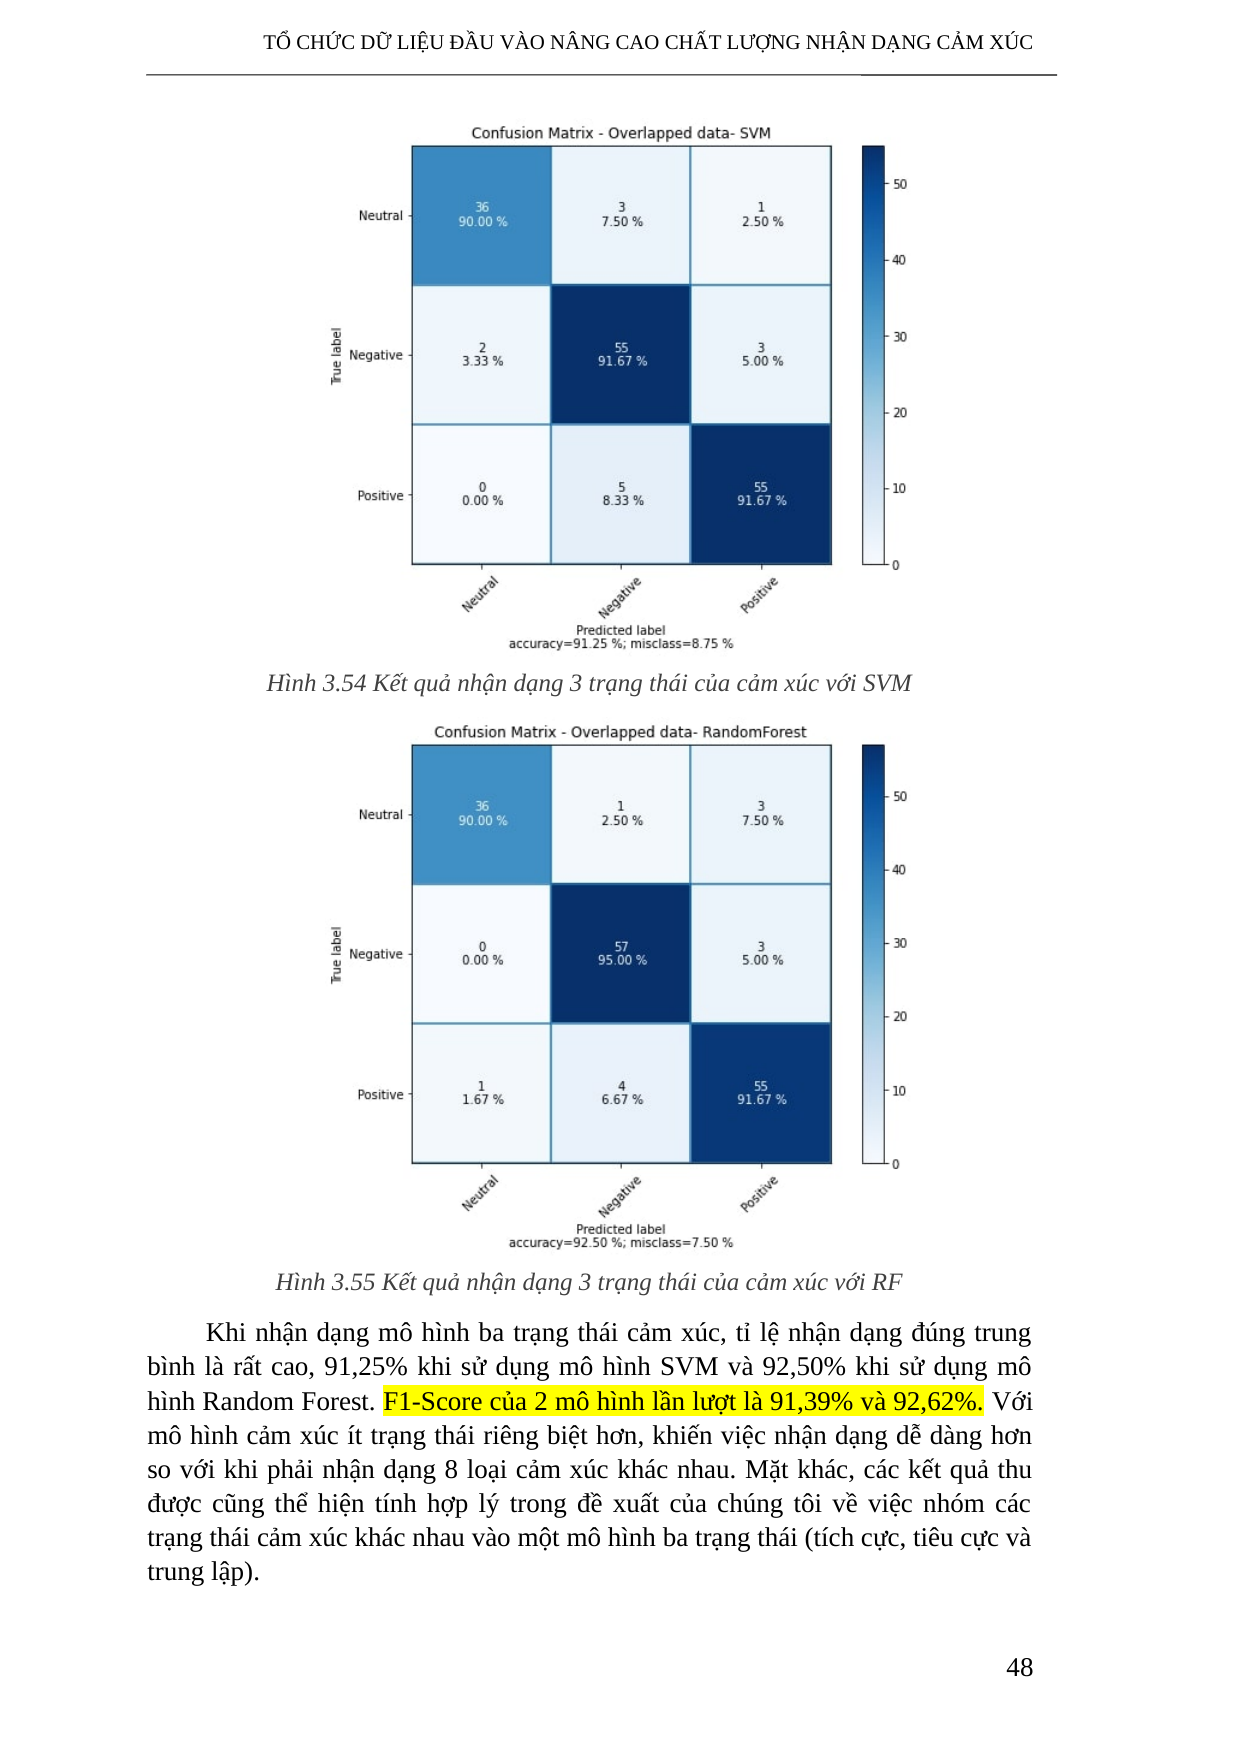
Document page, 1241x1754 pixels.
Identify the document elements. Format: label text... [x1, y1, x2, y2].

text Khi nhận dạng mô hình ba trạng thái cảm xúc, tỉ lệ nhận dạng đúng trung bình là rất cao, 91,25% khi sử dụng mô hình SVM và 92,50% khi sử dụng mô hình Random Forest. F1-Score của 2 mô hình lần lượt là 91,39% và 92,62%. Với mô hình cảm xúc ít trạng thái riêng biệt hơn, khiến việc nhận dạng dễ dàng hơn so với khi phải nhận dạng 8 loại cảm xúc khác nhau. Mặt khác, các kết quả thu được cũng thể hiện tính hợp lý trong đề xuất của chúng tôi về việc nhóm các trạng thái cảm xúc khác nhau vào một mô hình ba trạng thái (tích cực, tiêu cực và trung lập). [147, 1316, 1033, 1587]
picture [324, 717, 915, 1258]
picture [324, 118, 915, 659]
